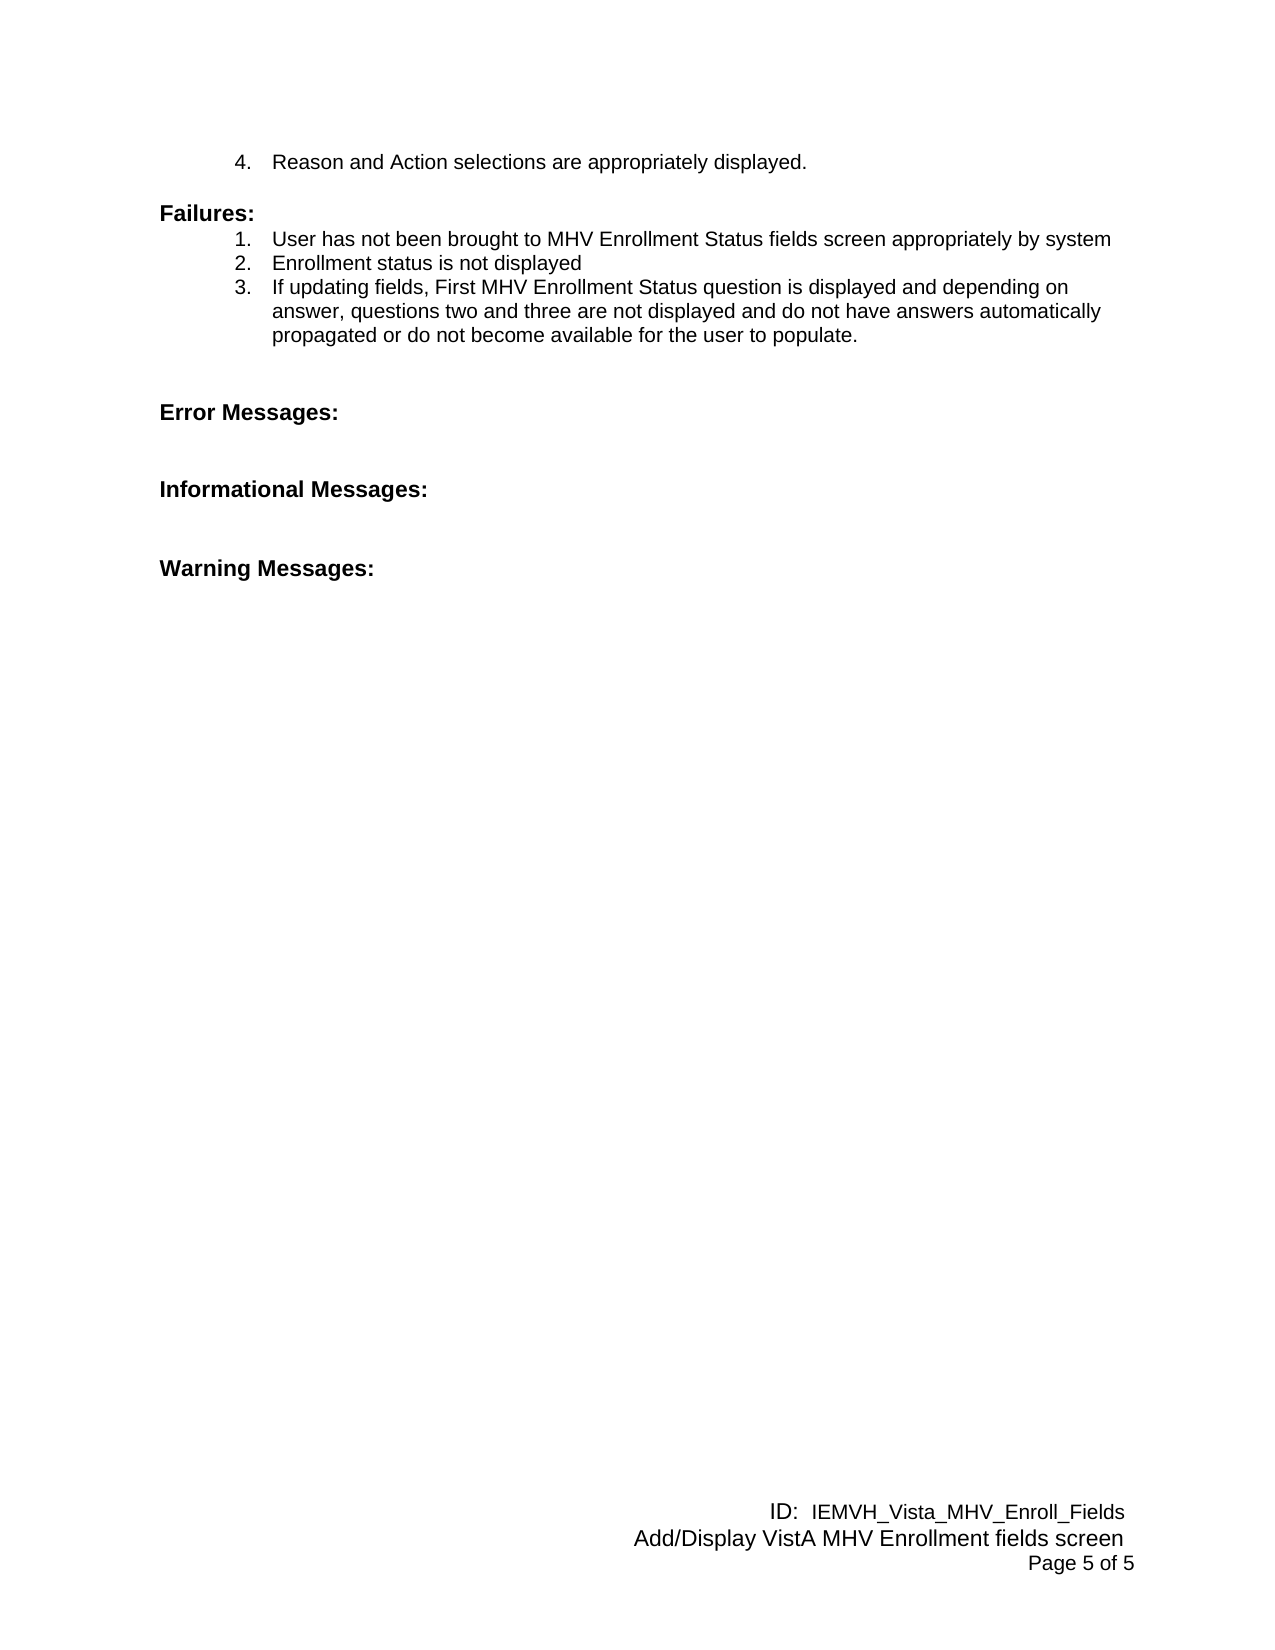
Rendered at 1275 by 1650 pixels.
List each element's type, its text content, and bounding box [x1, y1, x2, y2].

text Error Messages: [159, 399, 1125, 426]
text Failures: [159, 200, 1125, 227]
list If updating fields, First MHV Enrollment Status question is displayed and depending on answer, questions two and three are not displayed and do not have answers automatically propagated or do not become available for the user to populate. [234, 274, 1125, 346]
list User has not been brought to MHV Enrollment Status fields screen appropriately by system [234, 227, 1125, 251]
list Reason and Action selections are appropriately displayed. [234, 150, 1125, 174]
text Informational Messages: [159, 476, 1125, 502]
text Warning Messages: [159, 555, 1125, 581]
list Enrollment status is not displayed [234, 251, 1125, 274]
